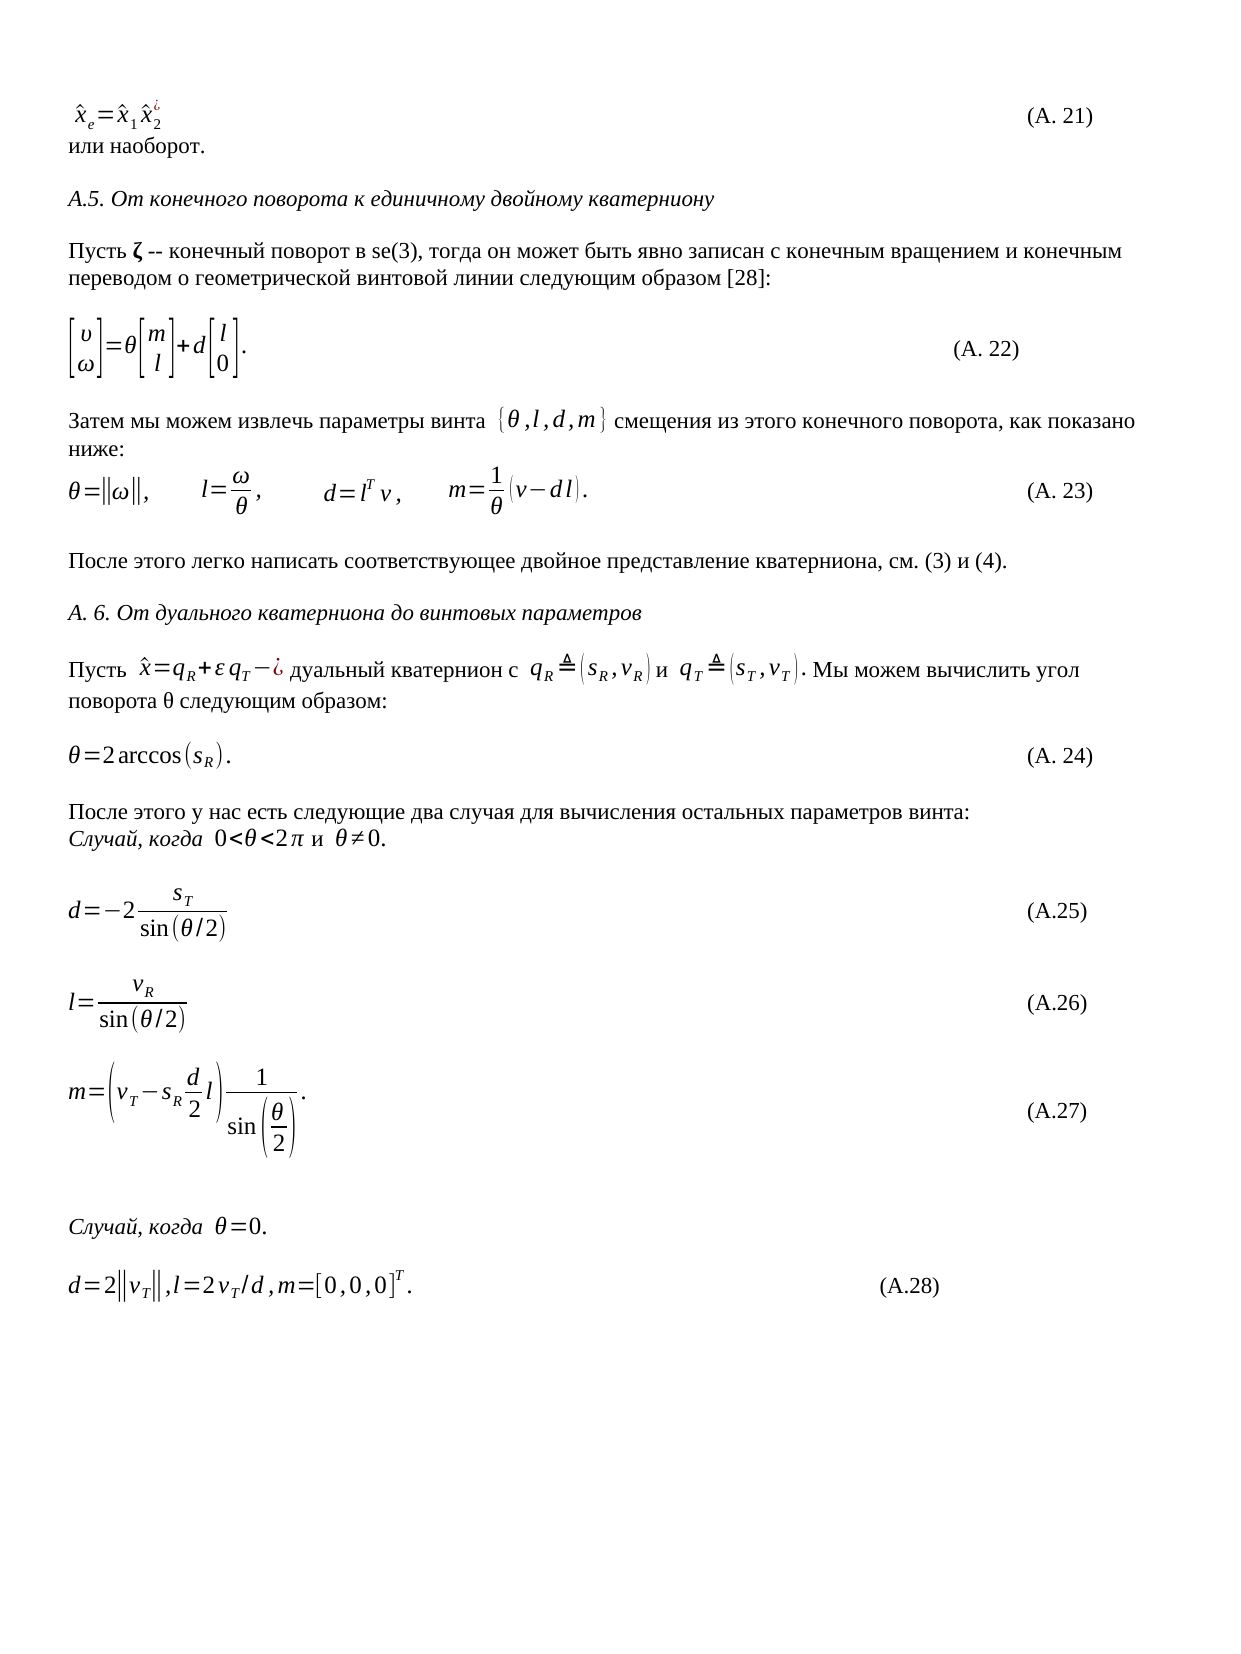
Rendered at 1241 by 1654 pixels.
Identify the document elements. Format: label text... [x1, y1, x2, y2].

text (A.28) [68, 1267, 1154, 1303]
text А. 6. От дуального кватерниона до винтовых параметров [68, 599, 1154, 626]
text После этого у нас есть следующие два случая для вычисления остальных параметров винта: [68, 798, 1154, 824]
text (A.26) [68, 969, 1154, 1034]
text или наоборот. [68, 132, 1154, 158]
text Пусть дуальный кватернион с и Мы можем вычислить угол поворота θ следующим образом: [68, 652, 1154, 713]
text (A.25) [68, 878, 1154, 943]
text (А. 24) [68, 739, 1154, 771]
text Случай, когда [68, 1213, 1154, 1240]
text После этого легко написать соответствующее двойное представление кватерниона, см. (3) и (4). [68, 547, 1154, 573]
text Затем мы можем извлечь параметры винта смещения из этого конечного поворота, как показано ниже: [68, 406, 1154, 461]
text Случай, когда и [68, 824, 1154, 852]
text А.5. От конечного поворота к единичному двойному кватерниону [68, 185, 1154, 211]
text Пусть ζ -- конечный поворот в se(3), тогда он может быть явно записан с конечным вращением и конечным переводом о геометрической винтовой линии следующим образом [28]: [68, 237, 1154, 290]
text (А. 21) [68, 99, 1154, 132]
text (А. 23) [68, 461, 1154, 520]
text (A. 22) [68, 317, 1154, 379]
text (A.27) [68, 1061, 1154, 1160]
